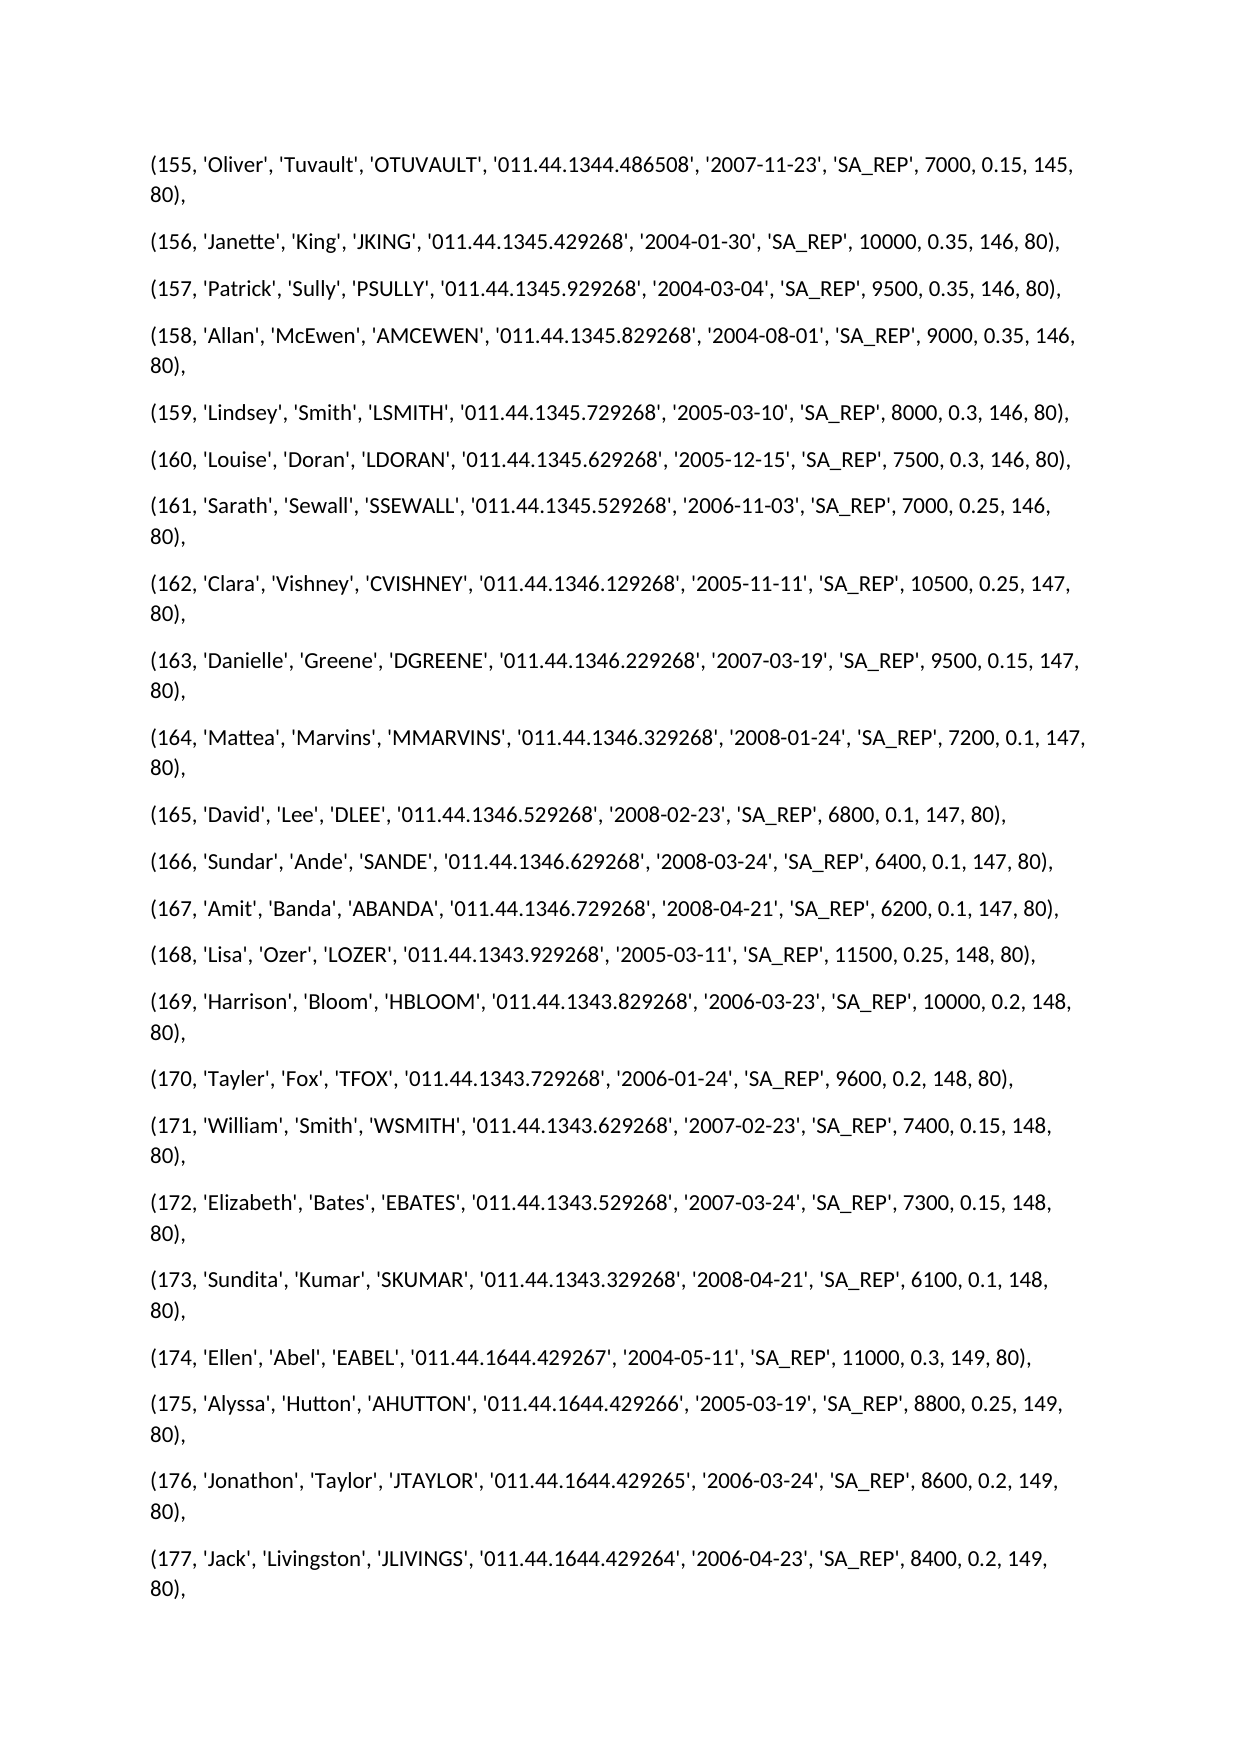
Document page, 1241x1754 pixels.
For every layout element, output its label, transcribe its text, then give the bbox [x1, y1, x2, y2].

text (165, 'David', 'Lee', 'DLEE', '011.44.1346.529268', '2008-02-23', 'SA_REP', 6800, 0.1, 147, 80), [150, 800, 1090, 828]
text (173, 'Sundita', 'Kumar', 'SKUMAR', '011.44.1343.329268', '2008-04-21', 'SA_REP', 6100, 0.1, 148, 80), [150, 1266, 1090, 1324]
text (176, 'Jonathon', 'Taylor', 'JTAYLOR', '011.44.1644.429265', '2006-03-24', 'SA_REP', 8600, 0.2, 149, 80), [150, 1467, 1090, 1525]
text (158, 'Allan', 'McEwen', 'AMCEWEN', '011.44.1345.829268', '2004-08-01', 'SA_REP', 9000, 0.35, 146, 80), [150, 321, 1090, 379]
text (168, 'Lisa', 'Ozer', 'LOZER', '011.44.1343.929268', '2005-03-11', 'SA_REP', 11500, 0.25, 148, 80), [150, 941, 1090, 969]
text (161, 'Sarath', 'Sewall', 'SSEWALL', '011.44.1345.529268', '2006-11-03', 'SA_REP', 7000, 0.25, 146, 80), [150, 492, 1090, 550]
text (169, 'Harrison', 'Bloom', 'HBLOOM', '011.44.1343.829268', '2006-03-23', 'SA_REP', 10000, 0.2, 148, 80), [150, 987, 1090, 1046]
text (167, 'Amit', 'Banda', 'ABANDA', '011.44.1346.729268', '2008-04-21', 'SA_REP', 6200, 0.1, 147, 80), [150, 894, 1090, 922]
text (170, 'Tayler', 'Fox', 'TFOX', '011.44.1343.729268', '2006-01-24', 'SA_REP', 9600, 0.2, 148, 80), [150, 1064, 1090, 1093]
text (156, 'Janette', 'King', 'JKING', '011.44.1345.429268', '2004-01-30', 'SA_REP', 10000, 0.35, 146, 80), [150, 227, 1090, 255]
text (157, 'Patrick', 'Sully', 'PSULLY', '011.44.1345.929268', '2004-03-04', 'SA_REP', 9500, 0.35, 146, 80), [150, 274, 1090, 302]
text (175, 'Alyssa', 'Hutton', 'AHUTTON', '011.44.1644.429266', '2005-03-19', 'SA_REP', 8800, 0.25, 149, 80), [150, 1389, 1090, 1448]
text (166, 'Sundar', 'Ande', 'SANDE', '011.44.1346.629268', '2008-03-24', 'SA_REP', 6400, 0.1, 147, 80), [150, 847, 1090, 875]
text (162, 'Clara', 'Vishney', 'CVISHNEY', '011.44.1346.129268', '2005-11-11', 'SA_REP', 10500, 0.25, 147, 80), [150, 569, 1090, 627]
text (155, 'Oliver', 'Tuvault', 'OTUVAULT', '011.44.1344.486508', '2007-11-23', 'SA_REP', 7000, 0.15, 145, 80), [150, 150, 1090, 208]
text (160, 'Louise', 'Doran', 'LDORAN', '011.44.1345.629268', '2005-12-15', 'SA_REP', 7500, 0.3, 146, 80), [150, 445, 1090, 473]
text (174, 'Ellen', 'Abel', 'EABEL', '011.44.1644.429267', '2004-05-11', 'SA_REP', 11000, 0.3, 149, 80), [150, 1343, 1090, 1371]
text (171, 'William', 'Smith', 'WSMITH', '011.44.1343.629268', '2007-02-23', 'SA_REP', 7400, 0.15, 148, 80), [150, 1111, 1090, 1170]
text (159, 'Lindsey', 'Smith', 'LSMITH', '011.44.1345.729268', '2005-03-10', 'SA_REP', 8000, 0.3, 146, 80), [150, 398, 1090, 426]
text (172, 'Elizabeth', 'Bates', 'EBATES', '011.44.1343.529268', '2007-03-24', 'SA_REP', 7300, 0.15, 148, 80), [150, 1188, 1090, 1247]
text (177, 'Jack', 'Livingston', 'JLIVINGS', '011.44.1644.429264', '2006-04-23', 'SA_REP', 8400, 0.2, 149, 80), [150, 1544, 1090, 1602]
text (163, 'Danielle', 'Greene', 'DGREENE', '011.44.1346.229268', '2007-03-19', 'SA_REP', 9500, 0.15, 147, 80), [150, 646, 1090, 704]
text (164, 'Mattea', 'Marvins', 'MMARVINS', '011.44.1346.329268', '2008-01-24', 'SA_REP', 7200, 0.1, 147, 80), [150, 723, 1090, 781]
